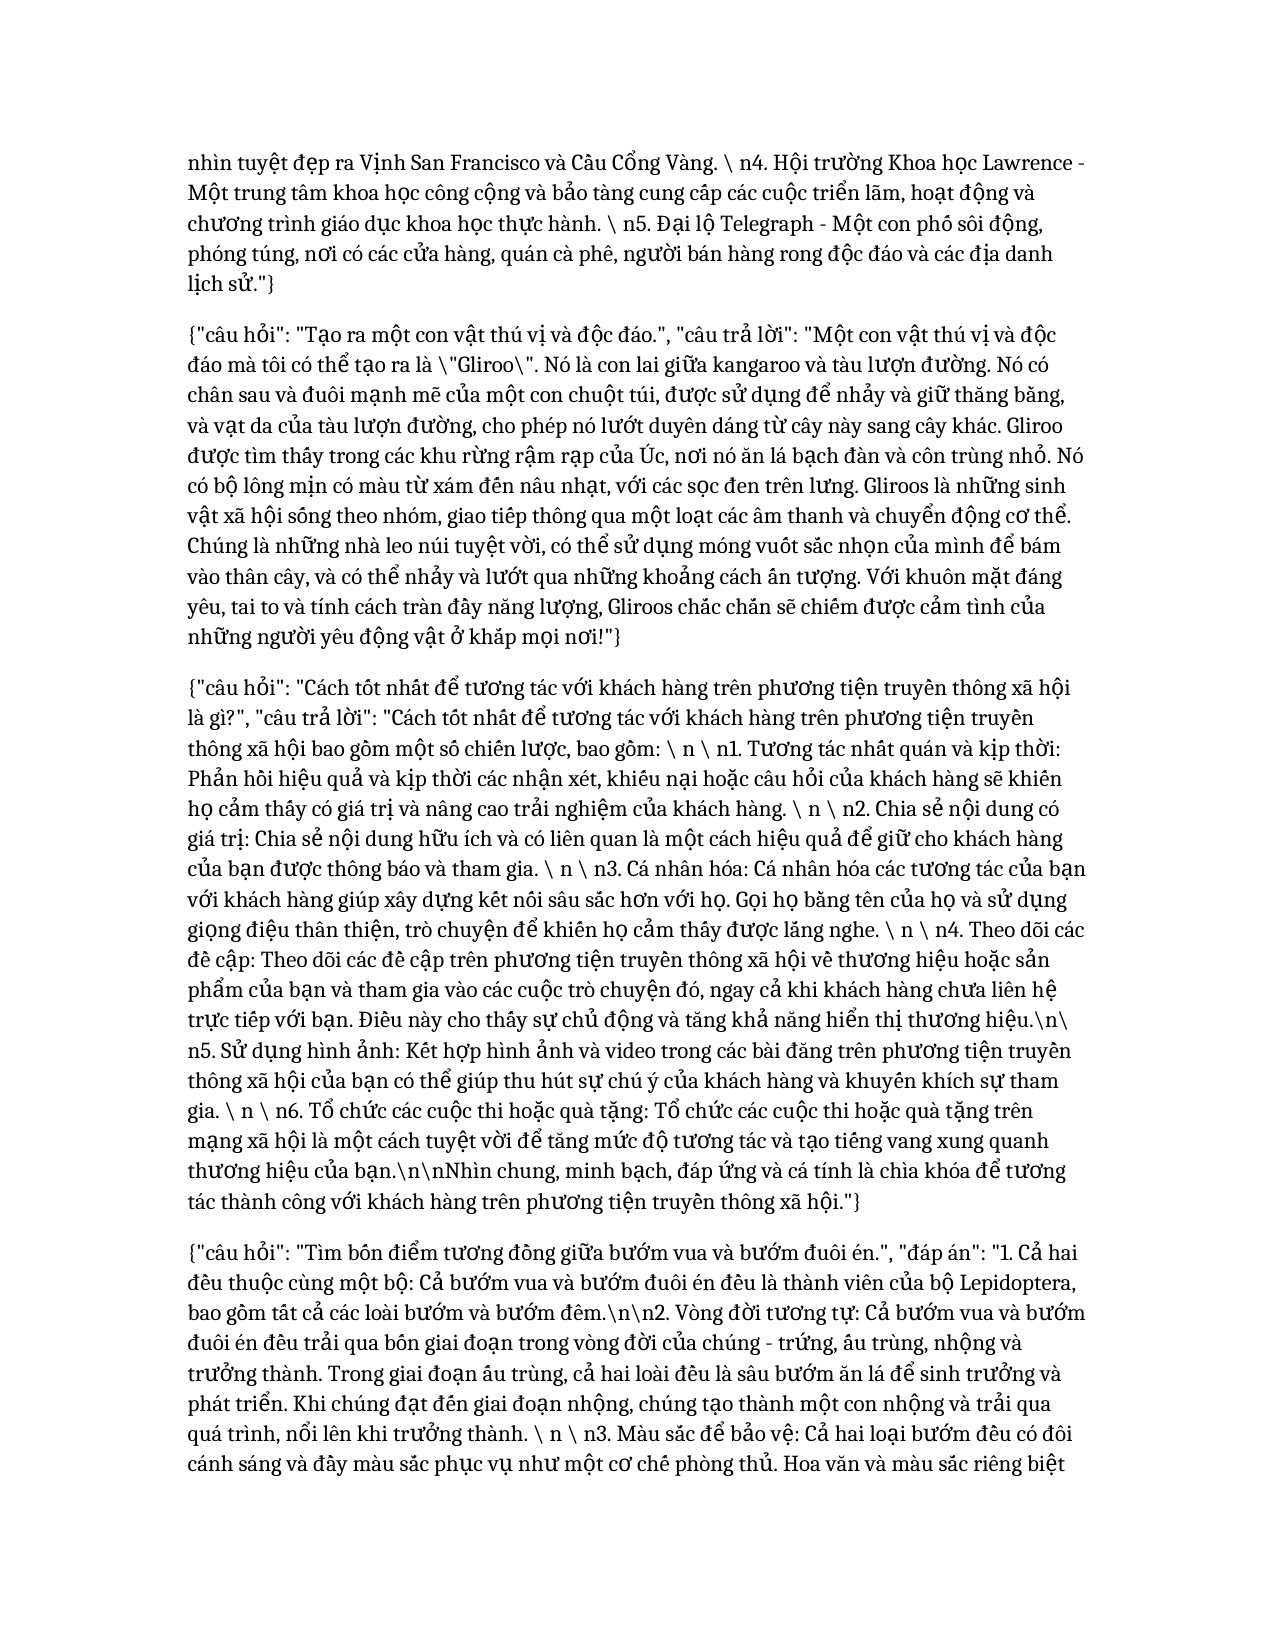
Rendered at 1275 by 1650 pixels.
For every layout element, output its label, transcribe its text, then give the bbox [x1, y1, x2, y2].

text {"câu hỏi": "Cách tốt nhất để tương tác với khách hàng trên phương tiện truyền thông xã hội là gì?", "câu trả lời": "Cách tốt nhất để tương tác với khách hàng trên phương tiện truyền thông xã hội bao gồm một số chiến lược, bao gồm: \ n \ n1. Tương tác nhất quán và kịp thời: Phản hồi hiệu quả và kịp thời các nhận xét, khiếu nại hoặc câu hỏi của khách hàng sẽ khiến họ cảm thấy có giá trị và nâng cao trải nghiệm của khách hàng. \ n \ n2. Chia sẻ nội dung có giá trị: Chia sẻ nội dung hữu ích và có liên quan là một cách hiệu quả để giữ cho khách hàng của bạn được thông báo và tham gia. \ n \ n3. Cá nhân hóa: Cá nhân hóa các tương tác của bạn với khách hàng giúp xây dựng kết nối sâu sắc hơn với họ. Gọi họ bằng tên của họ và sử dụng giọng điệu thân thiện, trò chuyện để khiến họ cảm thấy được lắng nghe. \ n \ n4. Theo dõi các đề cập: Theo dõi các đề cập trên phương tiện truyền thông xã hội về thương hiệu hoặc sản phẩm của bạn và tham gia vào các cuộc trò chuyện đó, ngay cả khi khách hàng chưa liên hệ trực tiếp với bạn. Điều này cho thấy sự chủ động và tăng khả năng hiển thị thương hiệu.\n\n5. Sử dụng hình ảnh: Kết hợp hình ảnh và video trong các bài đăng trên phương tiện truyền thông xã hội của bạn có thể giúp thu hút sự chú ý của khách hàng và khuyến khích sự tham gia. \ n \ n6. Tổ chức các cuộc thi hoặc quà tặng: Tổ chức các cuộc thi hoặc quà tặng trên mạng xã hội là một cách tuyệt vời để tăng mức độ tương tác và tạo tiếng vang xung quanh thương hiệu của bạn.\n\nNhìn chung, minh bạch, đáp ứng và cá tính là chìa khóa để tương tác thành công với khách hàng trên phương tiện truyền thông xã hội."} [187, 675, 1087, 1215]
text {"câu hỏi": "Tạo ra một con vật thú vị và độc đáo.", "câu trả lời": "Một con vật thú vị và độc đáo mà tôi có thể tạo ra là \"Gliroo\". Nó là con lai giữa kangaroo và tàu lượn đường. Nó có chân sau và đuôi mạnh mẽ của một con chuột túi, được sử dụng để nhảy và giữ thăng bằng, và vạt da của tàu lượn đường, cho phép nó lướt duyên dáng từ cây này sang cây khác. Gliroo được tìm thấy trong các khu rừng rậm rạp của Úc, nơi nó ăn lá bạch đàn và côn trùng nhỏ. Nó có bộ lông mịn có màu từ xám đến nâu nhạt, với các sọc đen trên lưng. Gliroos là những sinh vật xã hội sống theo nhóm, giao tiếp thông qua một loạt các âm thanh và chuyển động cơ thể. Chúng là những nhà leo núi tuyệt vời, có thể sử dụng móng vuốt sắc nhọn của mình để bám vào thân cây, và có thể nhảy và lướt qua những khoảng cách ấn tượng. Với khuôn mặt đáng yêu, tai to và tính cách tràn đầy năng lượng, Gliroos chắc chắn sẽ chiếm được cảm tình của những người yêu động vật ở khắp mọi nơi!"} [187, 322, 1087, 650]
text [187, 1239, 1087, 1477]
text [187, 150, 1087, 297]
